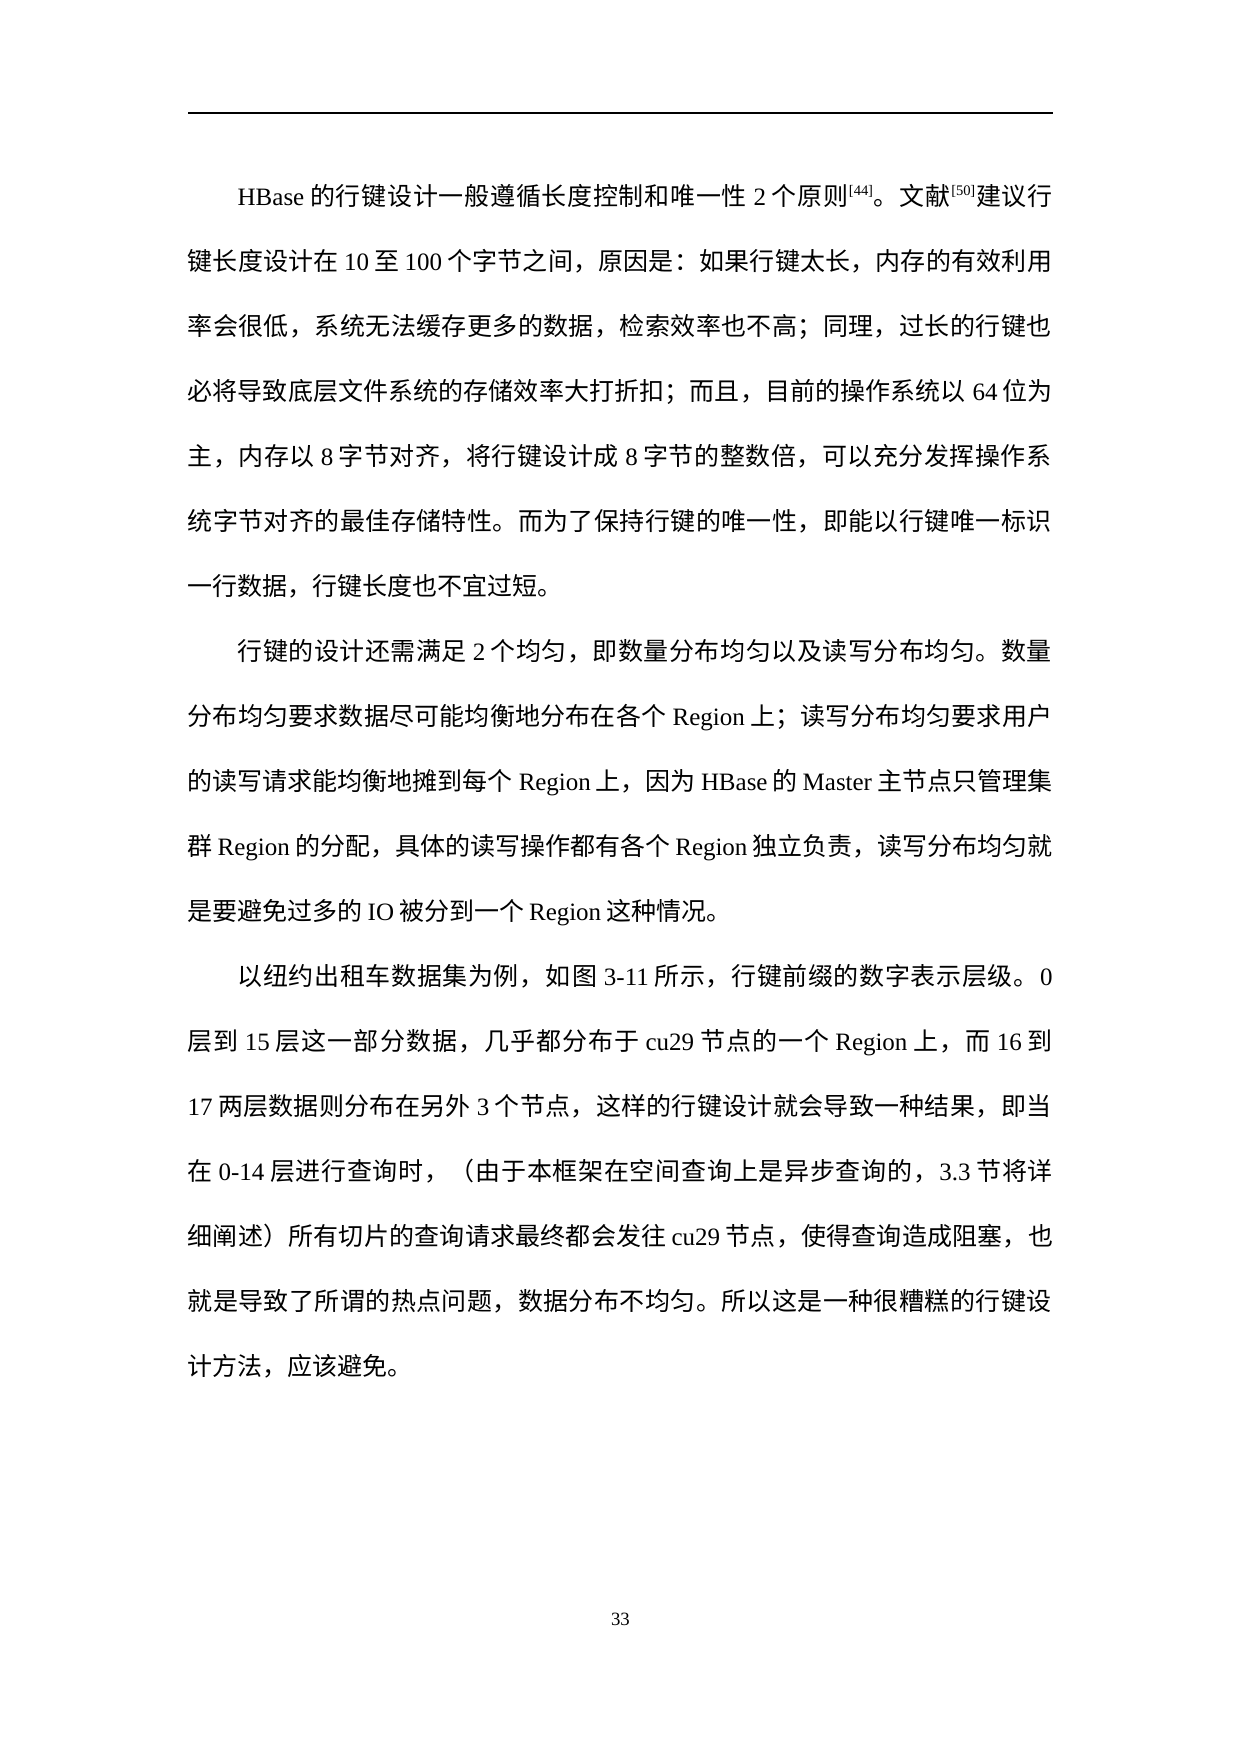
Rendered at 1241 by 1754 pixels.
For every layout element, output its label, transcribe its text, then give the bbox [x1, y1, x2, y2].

text 行键的设计还需满足2个均匀，即数量分布均匀以及读写分布均匀。数量分布均匀要求数据尽可能均衡地分布在各个Region上；读写分布均匀要求用户的读写请求能均衡地摊到每个Region上，因为HBase的Master主节点只管理集群Region的分配，具体的读写操作都有各个Region独立负责，读写分布均匀就是要避免过多的IO被分到一个Region这种情况。 [187, 617, 1053, 942]
text HBase的行键设计一般遵循长度控制和唯一性2个原则[44]。文献[50]建议行键长度设计在10至100个字节之间，原因是：如果行键太长，内存的有效利用率会很低，系统无法缓存更多的数据，检索效率也不高；同理，过长的行键也必将导致底层文件系统的存储效率大打折扣；而且，目前的操作系统以64位为主，内存以8字节对齐，将行键设计成8字节的整数倍，可以充分发挥操作系统字节对齐的最佳存储特性。而为了保持行键的唯一性，即能以行键唯一标识一行数据，行键长度也不宜过短。 [187, 162, 1053, 617]
